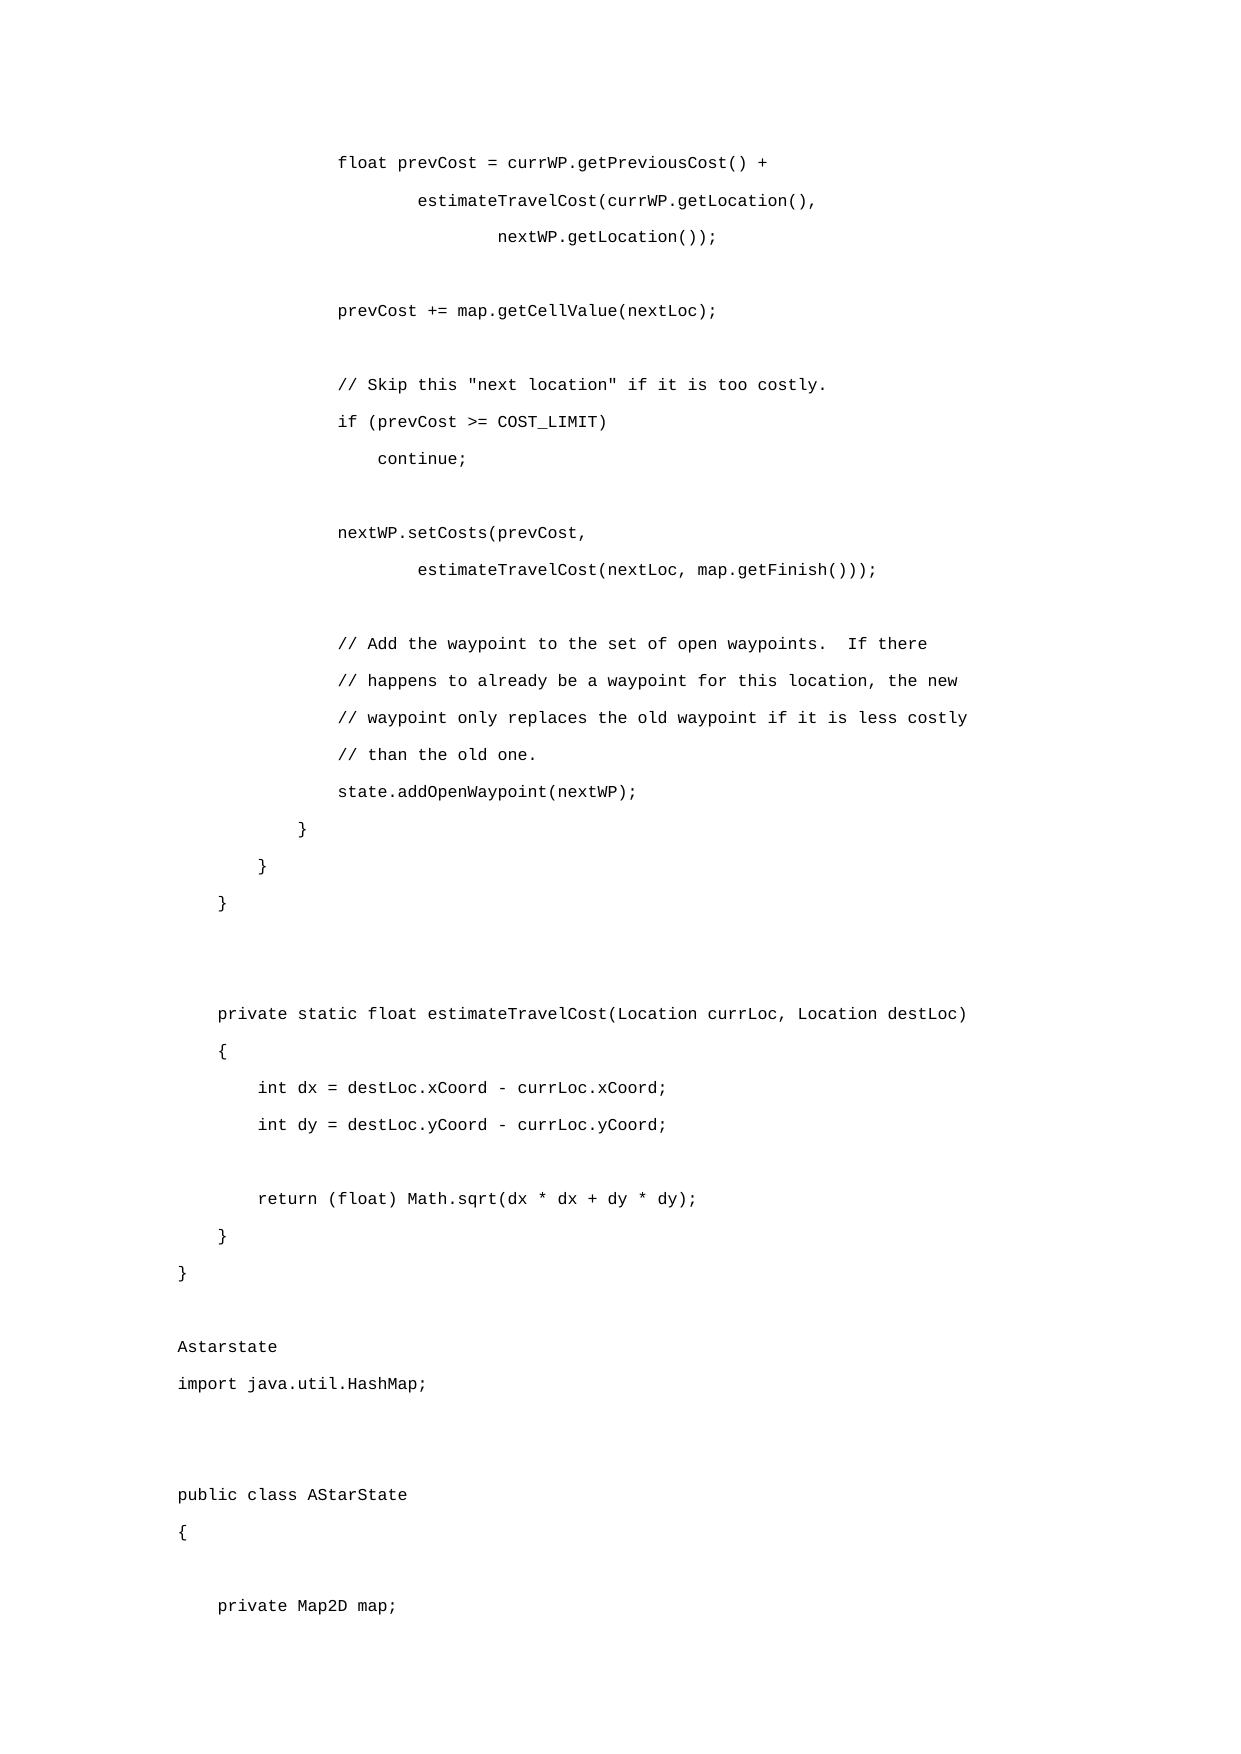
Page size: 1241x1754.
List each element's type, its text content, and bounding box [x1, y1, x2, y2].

text private Map2D map; [177, 1597, 1152, 1616]
text // Add the waypoint to the set of open waypoints. If there [177, 636, 1152, 655]
text Astarstate [177, 1338, 1152, 1357]
text public class AStarState [177, 1486, 1152, 1505]
text // Skip this "next location" if it is too costly. [177, 377, 1152, 396]
text int dx = destLoc.xCoord - currLoc.xCoord; [177, 1079, 1152, 1098]
text } [177, 1264, 1152, 1283]
text // than the old one. [177, 747, 1152, 766]
text float prevCost = currWP.getPreviousCost() + [177, 155, 1152, 174]
text { [177, 1043, 1152, 1061]
text state.addOpenWaypoint(nextWP); [177, 784, 1152, 803]
text { [177, 1523, 1152, 1542]
text import java.util.HashMap; [177, 1375, 1152, 1394]
text // waypoint only replaces the old waypoint if it is less costly [177, 710, 1152, 729]
text continue; [177, 451, 1152, 470]
text int dy = destLoc.yCoord - currLoc.yCoord; [177, 1117, 1152, 1135]
text if (prevCost >= COST_LIMIT) [177, 414, 1152, 433]
text nextWP.setCosts(prevCost, [177, 525, 1152, 544]
text estimateTravelCost(nextLoc, map.getFinish())); [177, 562, 1152, 581]
text private static float estimateTravelCost(Location currLoc, Location destLoc) [177, 1006, 1152, 1024]
text } [177, 895, 1152, 913]
text nextWP.getLocation()); [177, 229, 1152, 248]
text prevCost += map.getCellValue(nextLoc); [177, 303, 1152, 322]
text } [177, 1227, 1152, 1246]
text estimateTravelCost(currWP.getLocation(), [177, 192, 1152, 211]
text return (float) Math.sqrt(dx * dx + dy * dy); [177, 1191, 1152, 1209]
text } [177, 821, 1152, 839]
text } [177, 858, 1152, 877]
text // happens to already be a waypoint for this location, the new [177, 673, 1152, 692]
